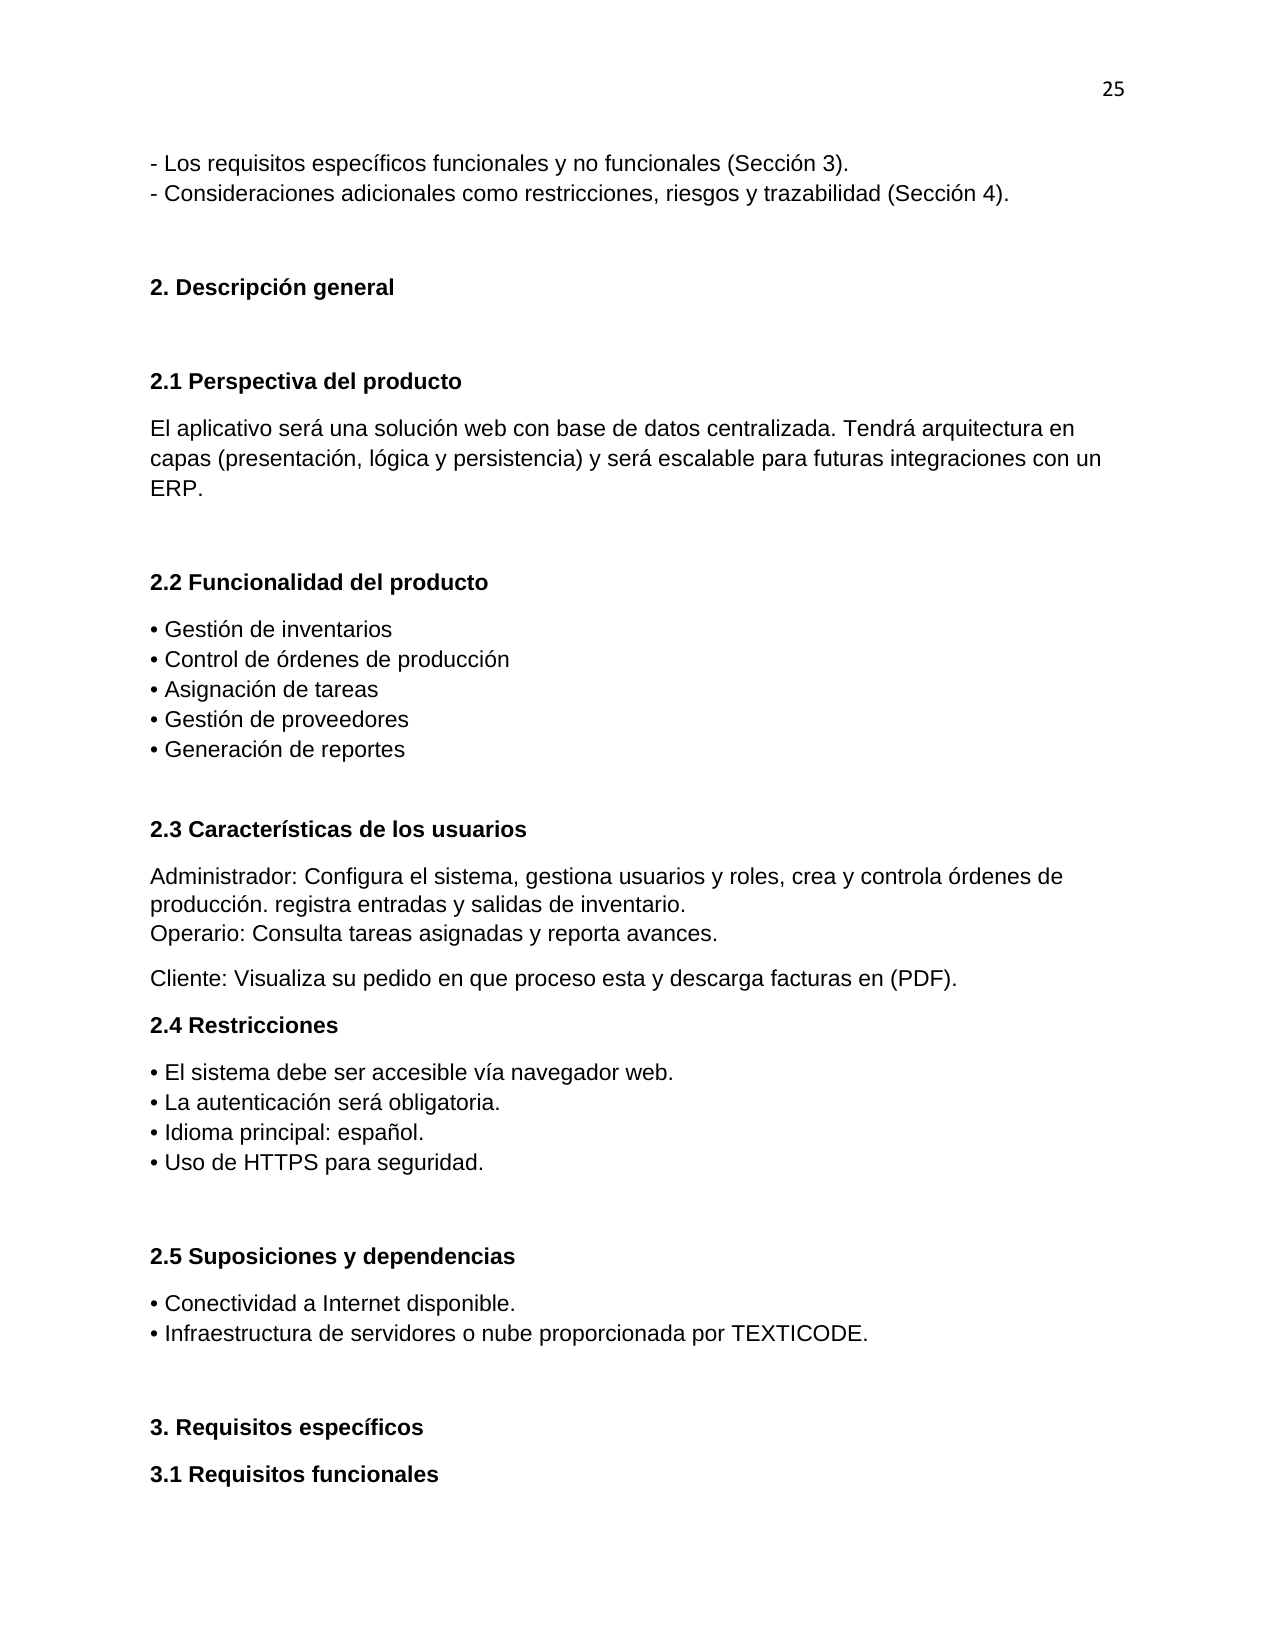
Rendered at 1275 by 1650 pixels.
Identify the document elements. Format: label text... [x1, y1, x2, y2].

text 3. Requisitos específicos [150, 1414, 1125, 1440]
text • El sistema debe ser accesible vía navegador web. • La autenticación será obligatoria. • Idioma principal: español. • Uso de HTTPS para seguridad. [150, 1058, 1125, 1175]
text Cliente: Visualiza su pedido en que proceso esta y descarga facturas en (PDF). [150, 965, 1125, 991]
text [150, 150, 1125, 207]
text El aplicativo será una solución web con base de datos centralizada. Tendrá arquitectura en capas (presentación, lógica y persistencia) y será escalable para futuras integraciones con un ERP. [150, 414, 1125, 501]
text 2.3 Características de los usuarios [150, 816, 1125, 842]
text Administrador: Configura el sistema, gestiona usuarios y roles, crea y controla órdenes de producción. registra entradas y salidas de inventario. Operario: Consulta tareas asignadas y reporta avances. [150, 863, 1125, 946]
text 2.1 Perspectiva del producto [150, 368, 1125, 394]
text 2.2 Funcionalidad del producto [150, 569, 1125, 595]
text • Gestión de inventarios • Control de órdenes de producción • Asignación de tareas • Gestión de proveedores • Generación de reportes [150, 616, 1125, 795]
text 2.4 Restricciones [150, 1012, 1125, 1038]
text • Conectividad a Internet disponible. • Infraestructura de servidores o nube proporcionada por TEXTICODE. [150, 1290, 1125, 1346]
text 2. Descripción general [150, 274, 1125, 300]
text 3.1 Requisitos funcionales [150, 1461, 1125, 1487]
text 2.5 Suposiciones y dependencias [150, 1243, 1125, 1269]
